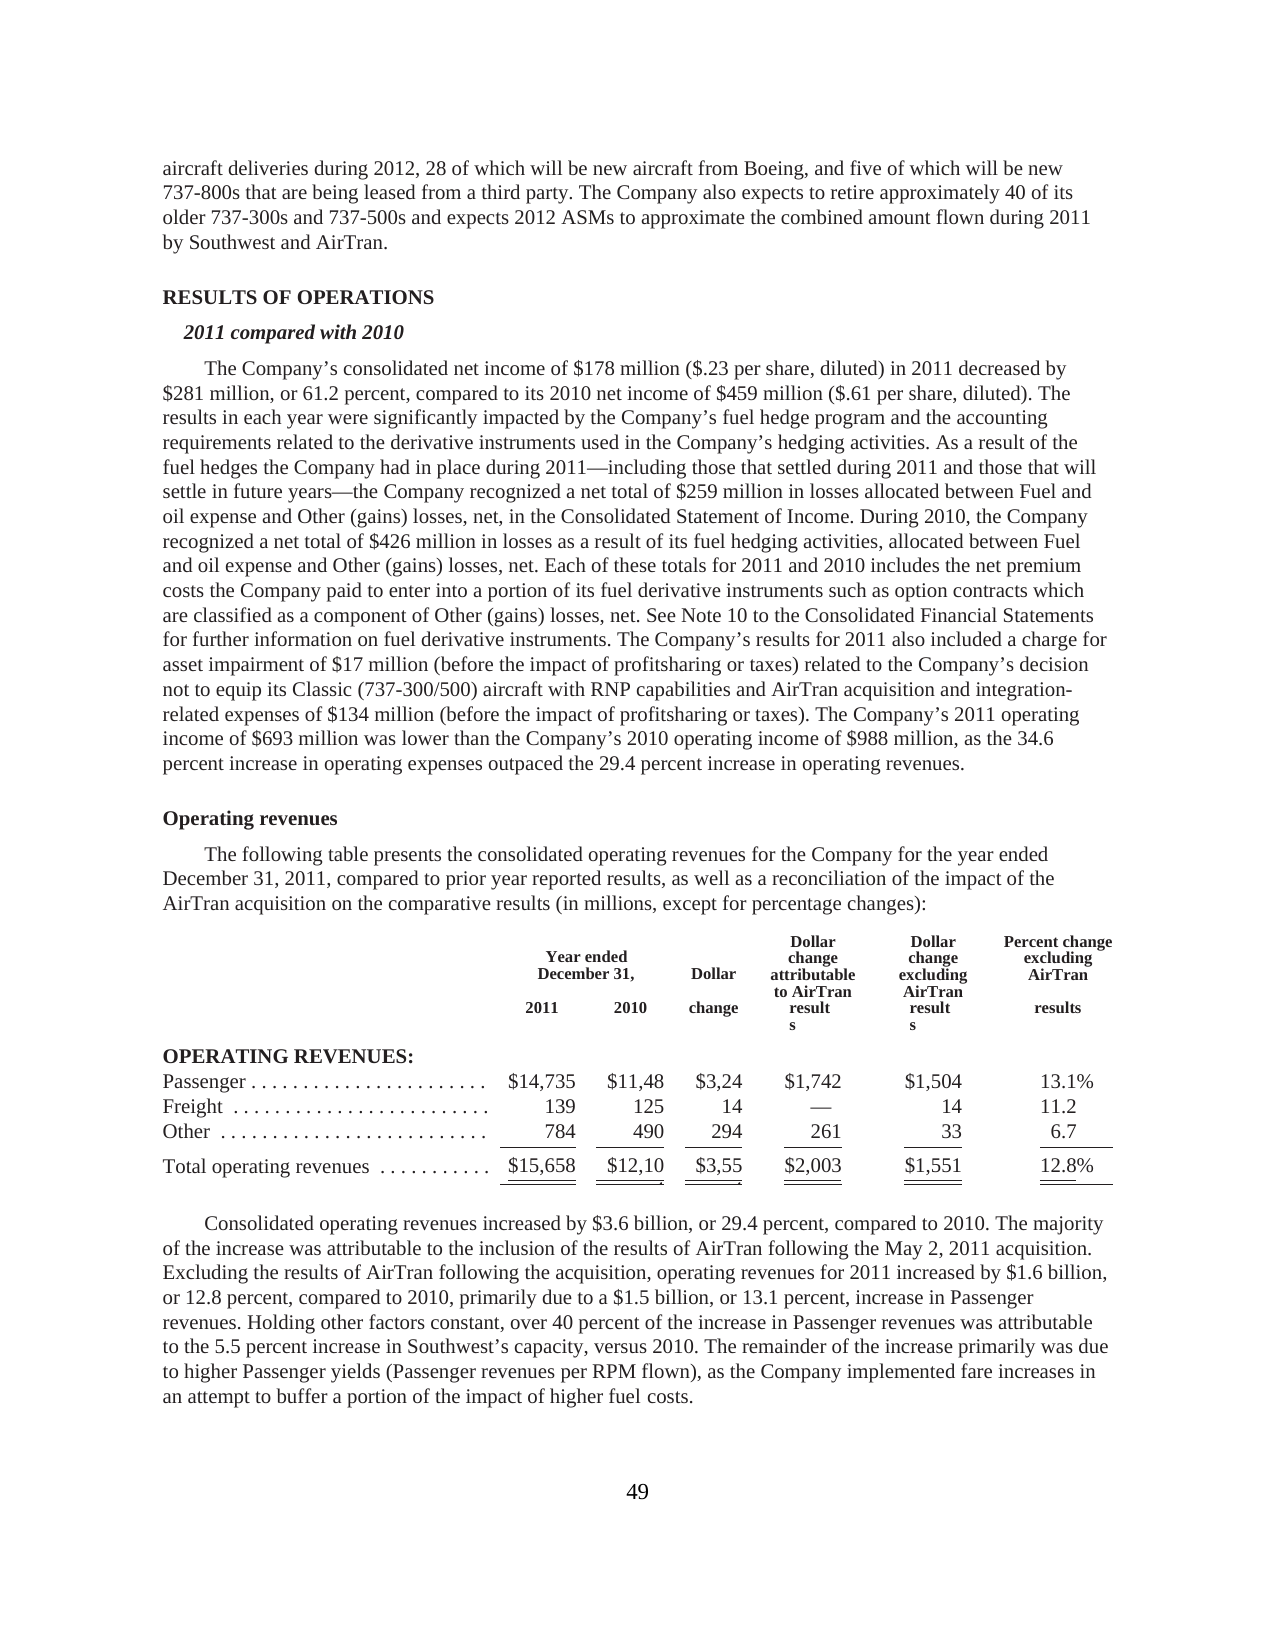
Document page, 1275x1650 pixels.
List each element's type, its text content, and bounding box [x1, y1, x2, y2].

text The Company’s consolidated net income of $178 million ($.23 per share, diluted) in 2011 decreased by [204, 356, 1125, 379]
subtitle RESULTS OF OPERATIONS [162, 285, 1125, 309]
text Percent change excluding AirTran [1003, 934, 1113, 984]
text Dollar change attributable to AirTran [763, 934, 862, 1001]
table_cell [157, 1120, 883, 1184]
text Consolidated operating revenues increased by $3.6 billion, or 29.4 percent, compared to 2010. The majority of the increase was attributable to the inclusion of the results of AirTran following the May 2, 2011 acquisition. Excluding the results of AirTran following the acquisition, operating revenues for 2011 increased by $1.6 billion, or 12.8 percent, compared to 2010, primarily due to a $1.5 billion, or 13.1 percent, increase in Passenger revenues. Holding other factors constant, over 40 percent of the increase in Passenger revenues was attributable to the 5.5 percent increase in Southwest’s capacity, versus 2010. The remainder of the increase primarily was due to higher Passenger yields (Passenger revenues per RPM flown), as the Company implemented fare increases in an attempt to buffer a portion of the impact of higher fuel costs. [162, 1211, 1111, 1408]
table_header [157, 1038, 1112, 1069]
text results [789, 1001, 836, 1034]
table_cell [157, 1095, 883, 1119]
text change [688, 1001, 738, 1017]
text Dollar change excluding AirTran [883, 934, 983, 1001]
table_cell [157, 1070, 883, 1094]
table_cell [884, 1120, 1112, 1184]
text The following table presents the consolidated operating revenues for the Company for the year ended December 31, 2011, compared to prior year reported results, as well as a reconciliation of the impact of the AirTran acquisition on the comparative results (in millions, except for percentage changes): [162, 842, 1057, 915]
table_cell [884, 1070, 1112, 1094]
text Year ended [146, 948, 627, 966]
text 2011 2010 [146, 1001, 647, 1017]
text December 31, Dollar [537, 966, 736, 982]
subtitle 2011 compared with 2010 [181, 320, 406, 344]
subtitle Operating revenues [162, 806, 1125, 830]
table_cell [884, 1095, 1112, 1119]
text results [909, 1001, 956, 1034]
text aircraft deliveries during 2012, 28 of which will be new aircraft from Boeing, and five of which will be new 737-800s that are being leased from a third party. The Company also expects to retire approximately 40 of its older 737-300s and 737-500s and expects 2012 ASMs to approximate the combined amount flown during 2011 by Southwest and AirTran. [162, 156, 1093, 254]
text results [1034, 1001, 1125, 1017]
text $281 million, or 61.2 percent, compared to its 2010 net income of $459 million ($.61 per share, diluted). The results in each year were significantly impacted by the Company’s fuel hedge program and the accounting requirements related to the derivative instruments used in the Company’s hedging activities. As a result of the fuel hedges the Company had in place during 2011—including those that settled during 2011 and those that will settle in future years—the Company recognized a net total of $259 million in losses allocated between Fuel and oil expense and Other (gains) losses, net, in the Consolidated Statement of Income. During 2010, the Company recognized a net total of $426 million in losses as a result of its fuel hedging activities, allocated between Fuel and oil expense and Other (gains) losses, net. Each of these totals for 2011 and 2010 includes the net premium costs the Company paid to enter into a portion of its fuel derivative instruments such as option contracts which are classified as a component of Other (gains) losses, net. See Note 10 to the Consolidated Financial Statements for further information on fuel derivative instruments. The Company’s results for 2011 also included a charge for asset impairment of $17 million (before the impact of profitsharing or taxes) related to the Company’s decision not to equip its Classic (737-300/500) aircraft with RNP capabilities and AirTran acquisition and integration- related expenses of $134 million (before the impact of profitsharing or taxes). The Company’s 2011 operating income of $693 million was lower than the Company’s 2010 operating income of $988 million, as the 34.6 percent increase in operating expenses outpaced the 29.4 percent increase in operating revenues. [162, 381, 1109, 775]
